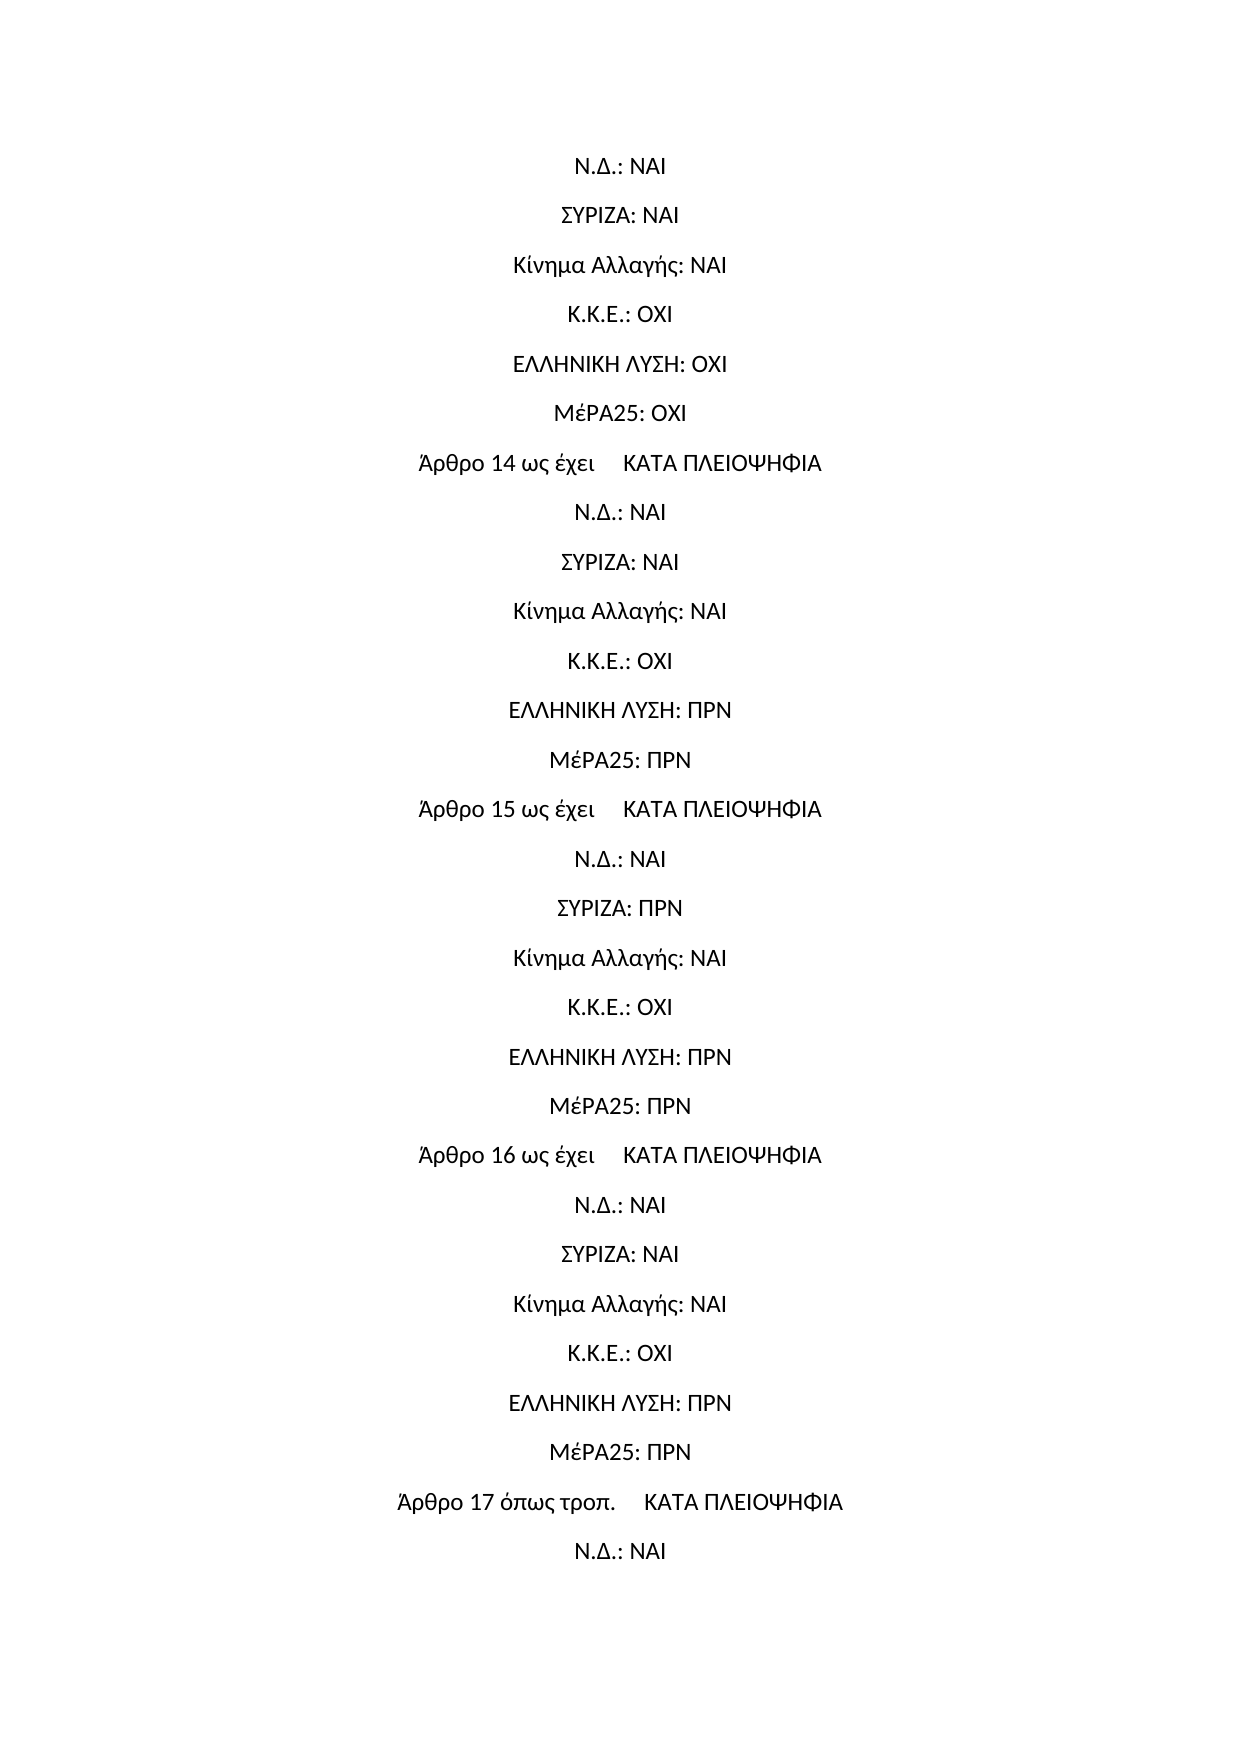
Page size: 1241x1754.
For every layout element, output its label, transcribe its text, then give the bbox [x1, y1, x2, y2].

table_cell ΣΥΡΙΖΑ: ΝΑΙ [258, 200, 983, 249]
table_cell ΜέΡΑ25: ΠΡΝ [258, 744, 983, 793]
table_cell Κίνημα Αλλαγής: ΝΑΙ [258, 249, 983, 298]
table_cell ΕΛΛΗΝΙΚΗ ΛΥΣΗ: ΠΡΝ [258, 1387, 983, 1436]
table_cell Κ.Κ.Ε.: OXI [258, 991, 983, 1041]
table_cell ΣΥΡΙΖΑ: ΝΑΙ [258, 1239, 983, 1288]
table_cell Κίνημα Αλλαγής: ΝΑΙ [258, 1288, 983, 1337]
table_cell ΕΛΛΗΝΙΚΗ ΛΥΣΗ: ΠΡΝ [258, 694, 983, 744]
table_cell ΣΥΡΙΖΑ: ΠΡΝ [258, 892, 983, 942]
table_cell ΜέΡΑ25: ΠΡΝ [258, 1090, 983, 1139]
table_cell Ν.Δ.: ΝΑΙ [258, 843, 983, 892]
table_cell ΜέΡΑ25: ΠΡΝ [258, 1436, 983, 1486]
table_cell ΜέΡΑ25: OXI [258, 398, 983, 447]
table_cell Ν.Δ.: ΝΑΙ [258, 1535, 983, 1585]
table_cell Ν.Δ.: ΝΑΙ [258, 150, 983, 199]
table_cell ΕΛΛΗΝΙΚΗ ΛΥΣΗ: OXI [258, 348, 983, 397]
table_cell Άρθρο 16 ως έχει ΚΑΤΑ ΠΛΕΙΟΨΗΦΙΑ [258, 1140, 983, 1189]
table_cell Κ.Κ.Ε.: OXI [258, 645, 983, 694]
table_cell Κ.Κ.Ε.: OXI [258, 1338, 983, 1387]
table_cell Άρθρο 14 ως έχει ΚΑΤΑ ΠΛΕΙΟΨΗΦΙΑ [258, 447, 983, 496]
table_cell Κ.Κ.Ε.: OXI [258, 299, 983, 348]
table_cell ΕΛΛΗΝΙΚΗ ΛΥΣΗ: ΠΡΝ [258, 1041, 983, 1090]
table_cell ΣΥΡΙΖΑ: ΝΑΙ [258, 546, 983, 595]
table_cell Άρθρο 17 όπως τροπ. ΚΑΤΑ ΠΛΕΙΟΨΗΦΙΑ [258, 1486, 983, 1535]
table_cell Κίνημα Αλλαγής: ΝΑΙ [258, 595, 983, 645]
table_cell Ν.Δ.: ΝΑΙ [258, 496, 983, 546]
table_cell Άρθρο 15 ως έχει ΚΑΤΑ ΠΛΕΙΟΨΗΦΙΑ [258, 793, 983, 843]
table_cell Ν.Δ.: ΝΑΙ [258, 1189, 983, 1238]
table_cell Κίνημα Αλλαγής: ΝΑΙ [258, 942, 983, 991]
